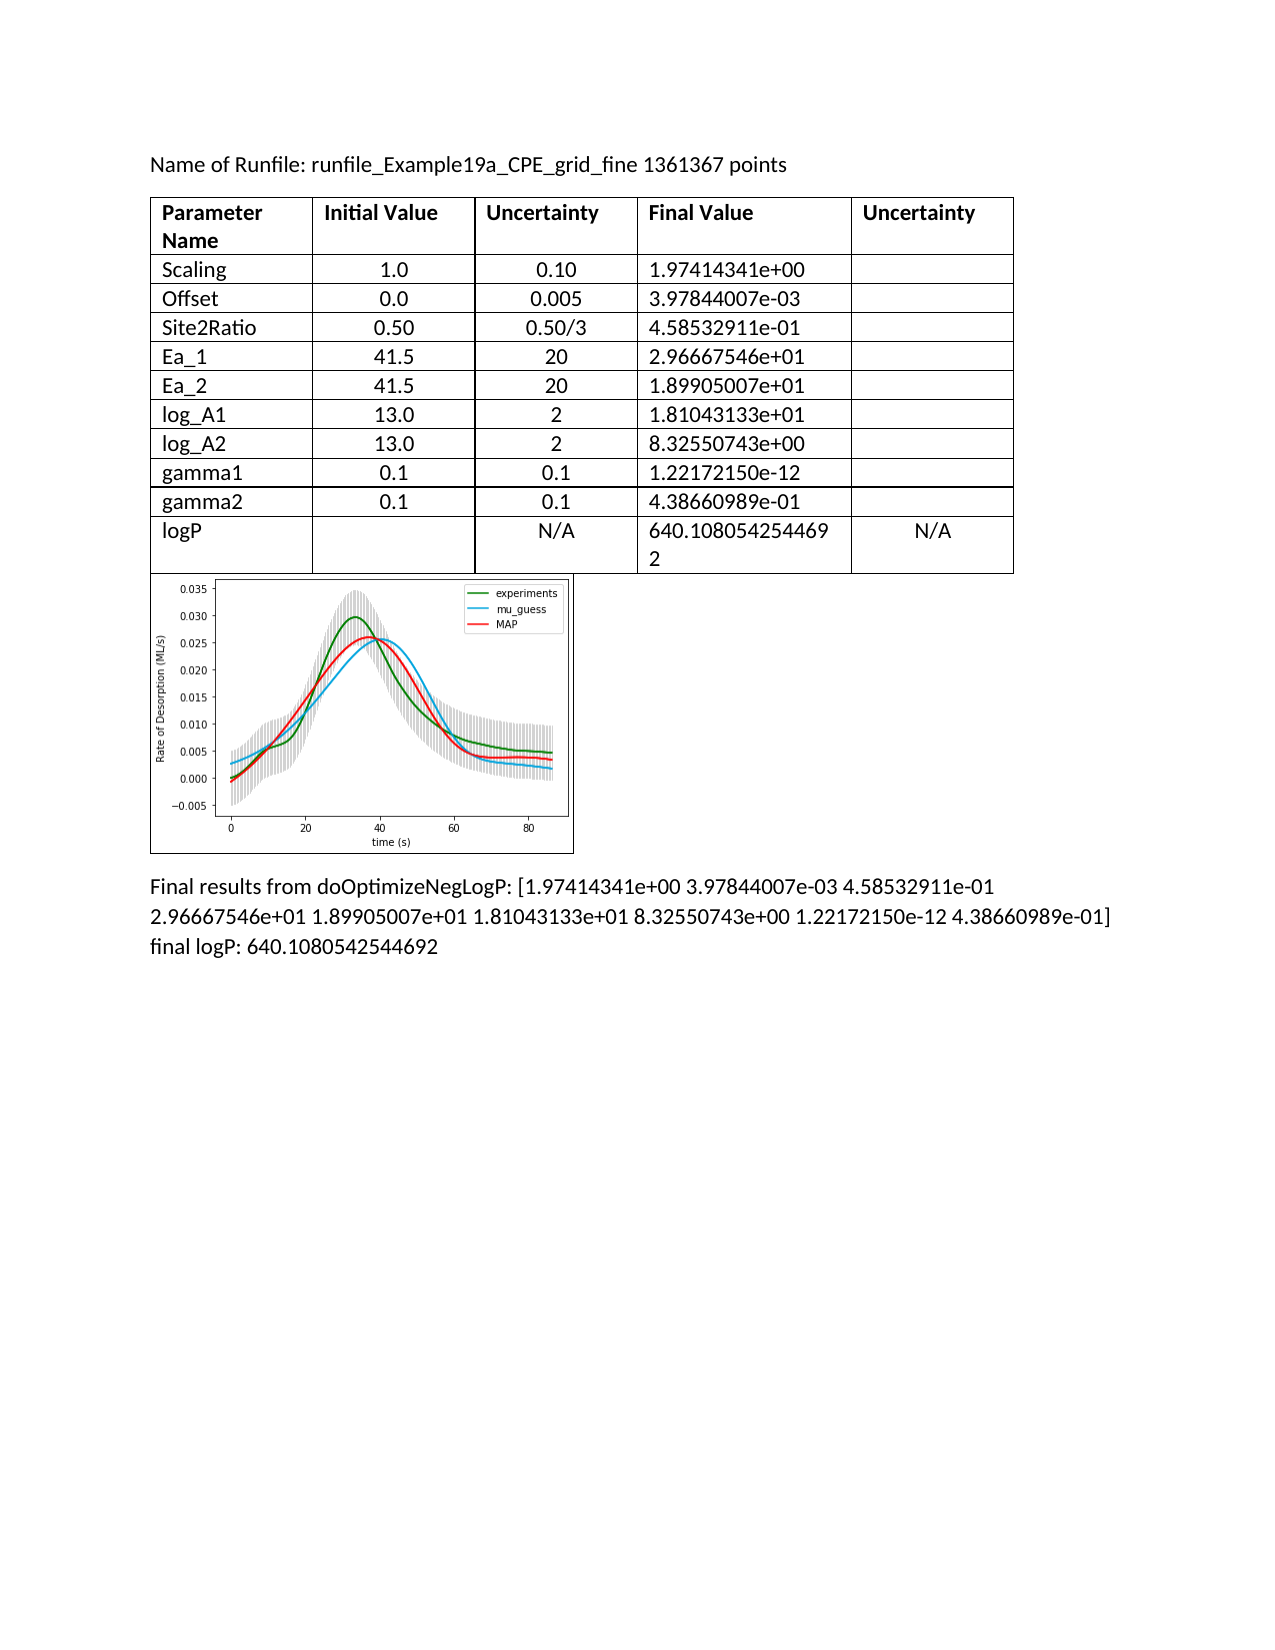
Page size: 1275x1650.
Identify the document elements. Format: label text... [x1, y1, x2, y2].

table_cell 2.96667546e+01 [638, 342, 851, 370]
table_cell Site2Ratio [151, 313, 312, 341]
table_cell Ea_2 [151, 371, 312, 399]
table_header Initial Value [313, 198, 474, 254]
table_cell log_A1 [151, 400, 312, 428]
table_cell [852, 371, 1013, 399]
table_cell 20 [476, 342, 637, 370]
table_cell 0.1 [313, 459, 474, 486]
table_cell 1.22172150e-12 [638, 459, 851, 486]
table_cell [852, 429, 1013, 457]
table_cell [852, 342, 1013, 370]
table_cell 0.005 [476, 284, 637, 312]
table_cell Ea_1 [151, 342, 312, 370]
table_header Uncertainty [476, 198, 637, 254]
table_cell 0.1 [313, 488, 474, 516]
table_cell 3.97844007e-03 [638, 284, 851, 312]
table_cell 0.50 [313, 313, 474, 341]
table_cell 1.81043133e+01 [638, 400, 851, 428]
table_cell 13.0 [313, 400, 474, 428]
table_cell 4.58532911e-01 [638, 313, 851, 341]
table_cell 640.1080542544692 [638, 517, 851, 573]
table_cell 0.0 [313, 284, 474, 312]
table_cell 1.0 [313, 255, 474, 283]
table_cell [852, 400, 1013, 428]
table_cell 0.10 [476, 255, 637, 283]
table_cell log_A2 [151, 429, 312, 457]
table_cell 1.89905007e+01 [638, 371, 851, 399]
table_cell 41.5 [313, 342, 474, 370]
text Final results from doOptimizeNegLogP: [1.97414341e+00 3.97844007e-03 4.58532911e-01 2.96667546e+01 1.89905007e+01 1.81043133e+01 8.32550743e+00 1.22172150e-12 4.38660989e-01] final logP: 640.1080542544692 [150, 872, 1125, 961]
table_cell 1.97414341e+00 [638, 255, 851, 283]
table_cell 2 [476, 400, 637, 428]
table_cell N/A [476, 517, 637, 573]
table_cell 0.1 [476, 459, 637, 486]
table_cell [852, 488, 1013, 516]
table_header Uncertainty [852, 198, 1013, 254]
table_cell 4.38660989e-01 [638, 488, 851, 516]
table_cell logP [151, 517, 312, 573]
table_cell 2 [476, 429, 637, 457]
table_cell gamma1 [151, 459, 312, 486]
table_cell 0.1 [476, 488, 637, 516]
table_cell 8.32550743e+00 [638, 429, 851, 457]
text Name of Runfile: runfile_Example19a_CPE_grid_fine 1361367 points [150, 150, 1125, 178]
table_cell N/A [852, 517, 1013, 573]
table_header Final Value [638, 198, 851, 254]
table_cell [852, 255, 1013, 283]
table_cell [313, 517, 474, 573]
table_cell [852, 284, 1013, 312]
table_cell Scaling [151, 255, 312, 283]
picture [151, 574, 573, 853]
table_cell gamma2 [151, 488, 312, 516]
table_cell 20 [476, 371, 637, 399]
table_cell 0.50/3 [476, 313, 637, 341]
table_cell [852, 459, 1013, 486]
table_cell [852, 313, 1013, 341]
table_cell Offset [151, 284, 312, 312]
table_cell 13.0 [313, 429, 474, 457]
table_header Parameter Name [151, 198, 312, 254]
table_cell 41.5 [313, 371, 474, 399]
